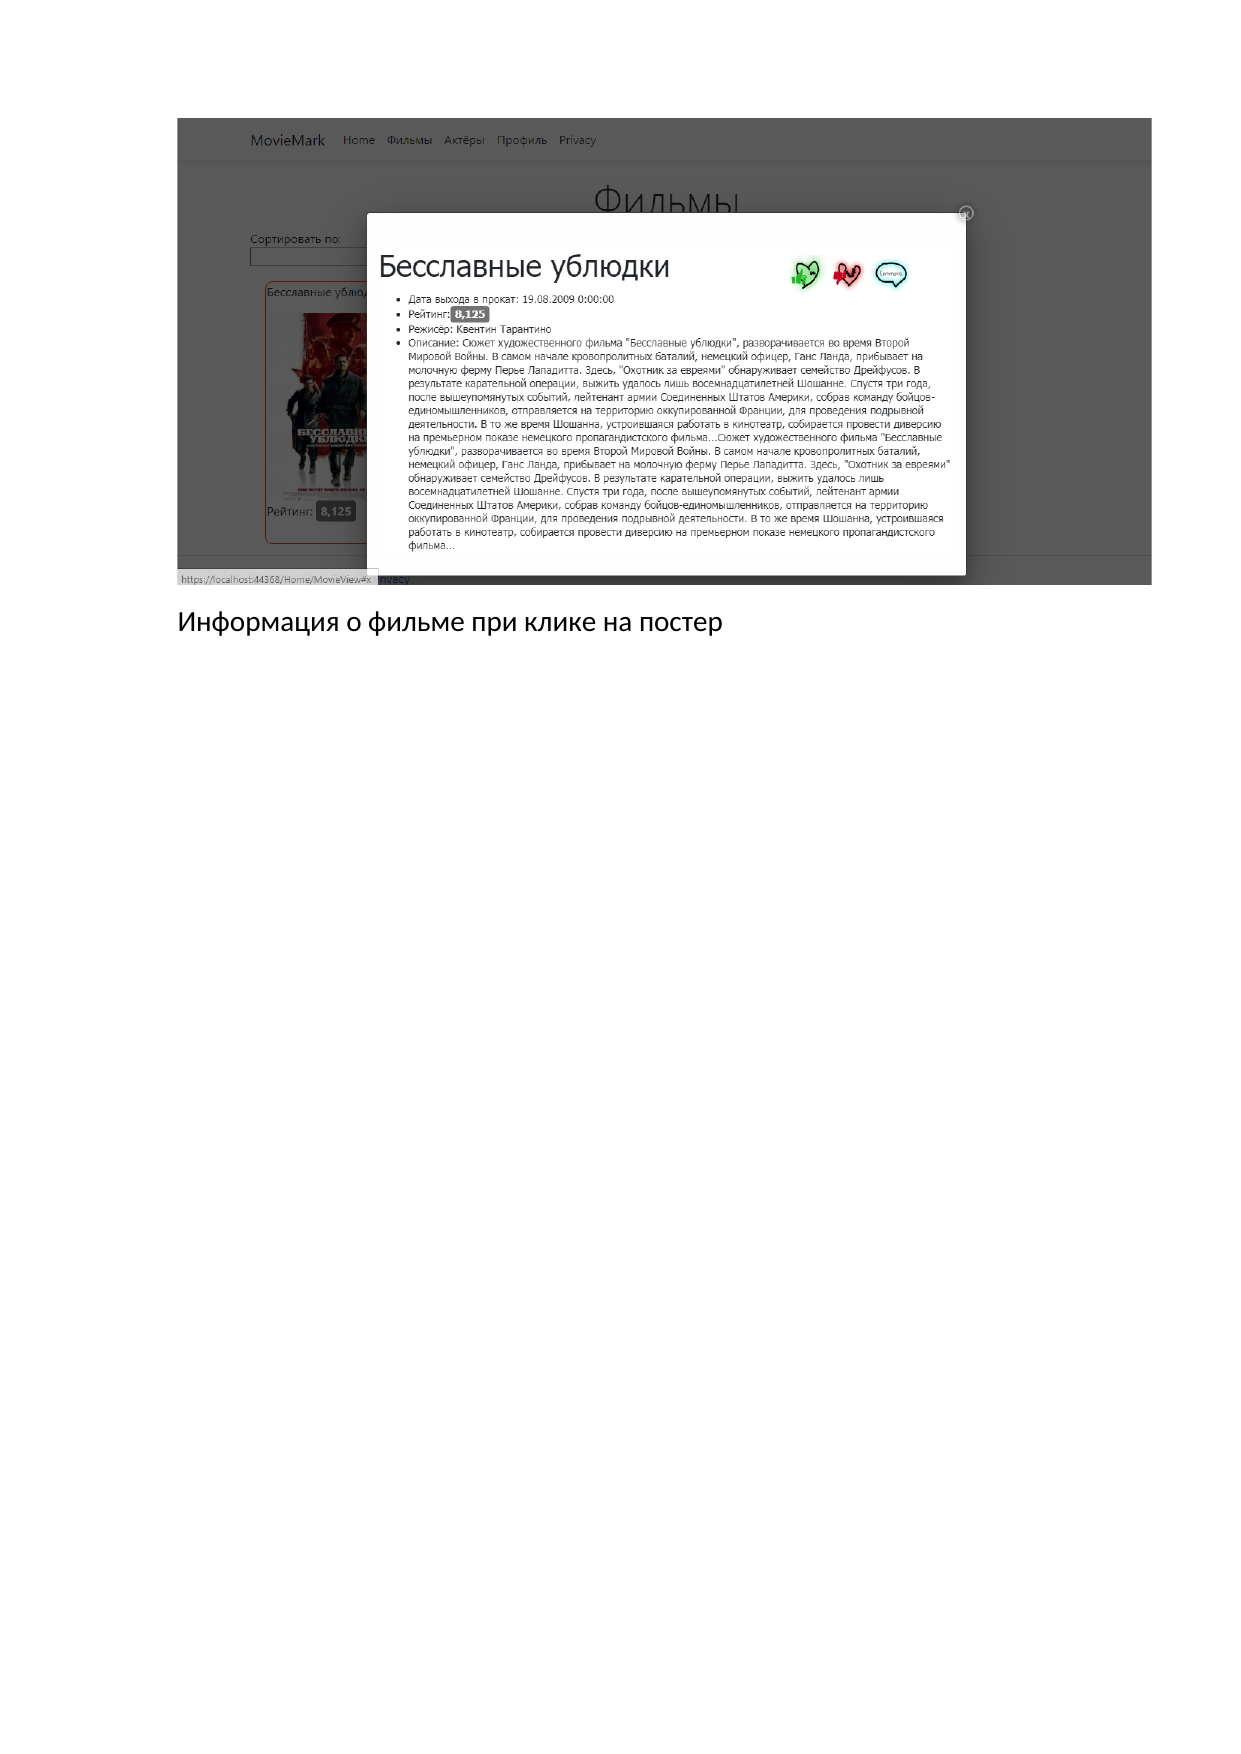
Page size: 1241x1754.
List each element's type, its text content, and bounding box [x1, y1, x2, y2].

picture [177, 118, 1152, 585]
text Информация о фильме при клике на постер [177, 603, 1152, 639]
